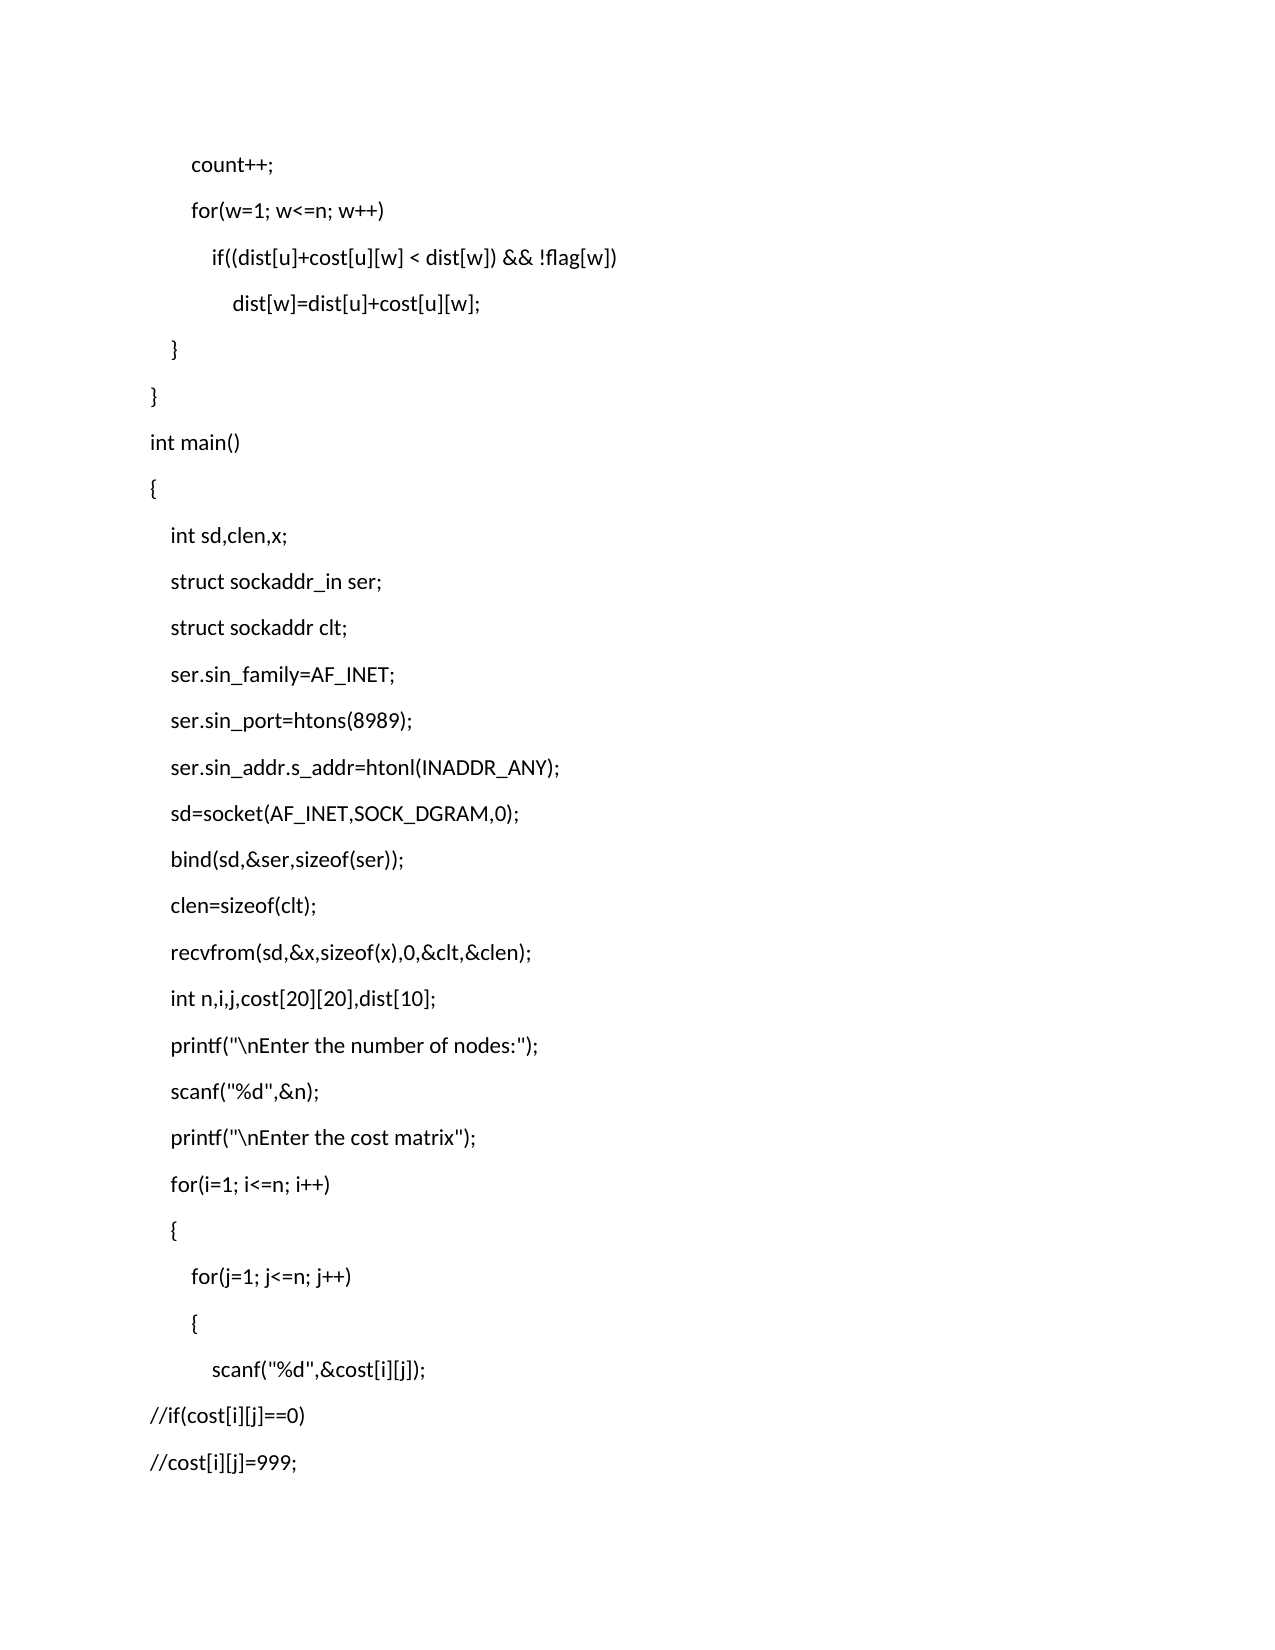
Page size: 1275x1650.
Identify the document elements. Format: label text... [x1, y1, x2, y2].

text scanf("%d",&n); [150, 1077, 1125, 1105]
text int n,i,j,cost[20][20],dist[10]; [150, 984, 1125, 1012]
text printf("\nEnter the cost matrix"); [150, 1123, 1125, 1151]
text int main() [150, 428, 1125, 456]
text { [150, 1309, 1125, 1337]
text //if(cost[i][j]==0) [150, 1402, 1125, 1429]
text ser.sin_family=AF_INET; [150, 660, 1125, 688]
text { [150, 474, 1125, 502]
text } [150, 335, 1125, 363]
text int sd,clen,x; [150, 521, 1125, 549]
text clen=sizeof(clt); [150, 892, 1125, 920]
text ser.sin_port=htons(8989); [150, 706, 1125, 734]
text printf("\nEnter the number of nodes:"); [150, 1031, 1125, 1059]
text ser.sin_addr.s_addr=htonl(INADDR_ANY); [150, 753, 1125, 781]
text count++; [150, 150, 1125, 178]
text dist[w]=dist[u]+cost[u][w]; [150, 289, 1125, 317]
text if((dist[u]+cost[u][w] < dist[w]) && !flag[w]) [150, 243, 1125, 271]
text for(j=1; j<=n; j++) [150, 1262, 1125, 1291]
text scanf("%d",&cost[i][j]); [150, 1355, 1125, 1383]
text recvfrom(sd,&x,sizeof(x),0,&clt,&clen); [150, 938, 1125, 966]
text for(i=1; i<=n; i++) [150, 1170, 1125, 1198]
text struct sockaddr_in ser; [150, 567, 1125, 595]
text //cost[i][j]=999; [150, 1448, 1125, 1476]
text struct sockaddr clt; [150, 613, 1125, 642]
text bind(sd,&ser,sizeof(ser)); [150, 845, 1125, 873]
text } [150, 382, 1125, 410]
text for(w=1; w<=n; w++) [150, 196, 1125, 224]
text { [150, 1216, 1125, 1244]
text sd=socket(AF_INET,SOCK_DGRAM,0); [150, 799, 1125, 827]
